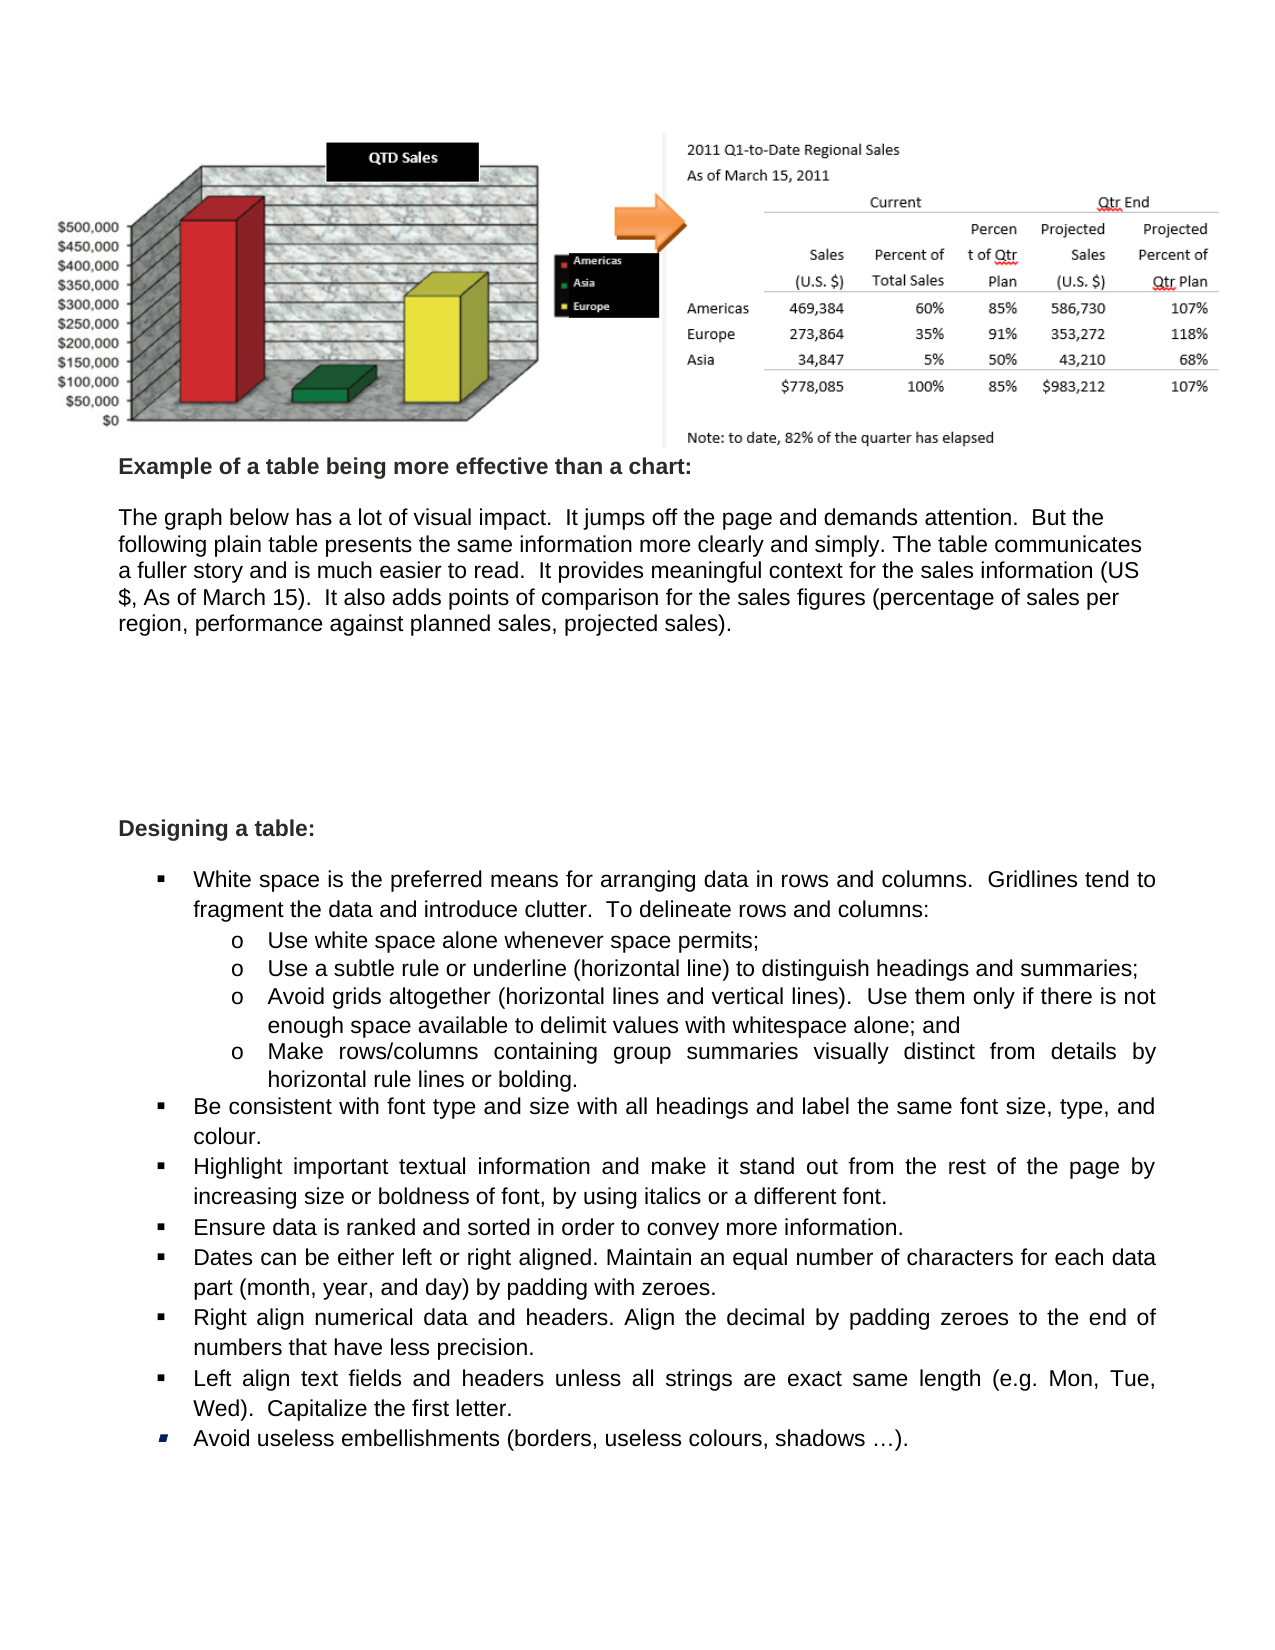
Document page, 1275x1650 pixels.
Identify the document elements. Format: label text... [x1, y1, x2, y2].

list Right align numerical data and headers. Align the decimal by padding zeroes to the end of numbers that have less precision. [156, 1304, 1157, 1361]
list Use white space alone whenever space permits; [230, 927, 1157, 955]
subtitle Designing a table: [118, 815, 1157, 841]
list Ensure data is ranked and sorted in order to convey more information. [156, 1213, 1157, 1240]
list Highlight important textual information and make it stand out from the rest of the page by increasing size or boldness of font, by using italics or a different font. [156, 1153, 1157, 1210]
list Use a subtle rule or underline (horizontal line) to distinguish headings and summaries; [230, 955, 1157, 983]
list Left align text fields and headers unless all strings are exact same length (e.g. Mon, Tue, Wed). Capitalize the first letter. [156, 1364, 1157, 1421]
list Make rows/columns containing group summaries visually distinct from details by horizontal rule lines or bolding. [230, 1038, 1157, 1093]
list Be consistent with font type and size with all headings and label the same font size, type, and colour. [156, 1093, 1157, 1149]
picture [36, 98, 1240, 453]
list White space is the preferred means for arranging data in rows and columns. Gridlines tend to fragment the data and introduce clutter. To delineate rows and columns: [156, 866, 1157, 923]
subtitle Example of a table being more effective than a chart: [118, 453, 1157, 479]
list Avoid useless embellishments (borders, useless colours, shadows …). [156, 1425, 1157, 1451]
list Dates can be either left or right aligned. Maintain an equal number of characters for each data part (month, year, and day) by padding with zeroes. [156, 1244, 1157, 1300]
list Avoid grids altogether (horizontal lines and vertical lines). Use them only if there is not enough space available to delimit values with whitespace alone; and [230, 983, 1157, 1038]
text The graph below has a lot of visual impact. It jumps off the page and demands attention. But the following plain table presents the same information more clearly and simply. The table communicates a fuller story and is much easier to read. It provides meaningful context for the sales information (US $, As of March 15). It also adds points of comparison for the sales figures (percentage of sales per region, performance against planned sales, projected sales). [118, 504, 1157, 636]
